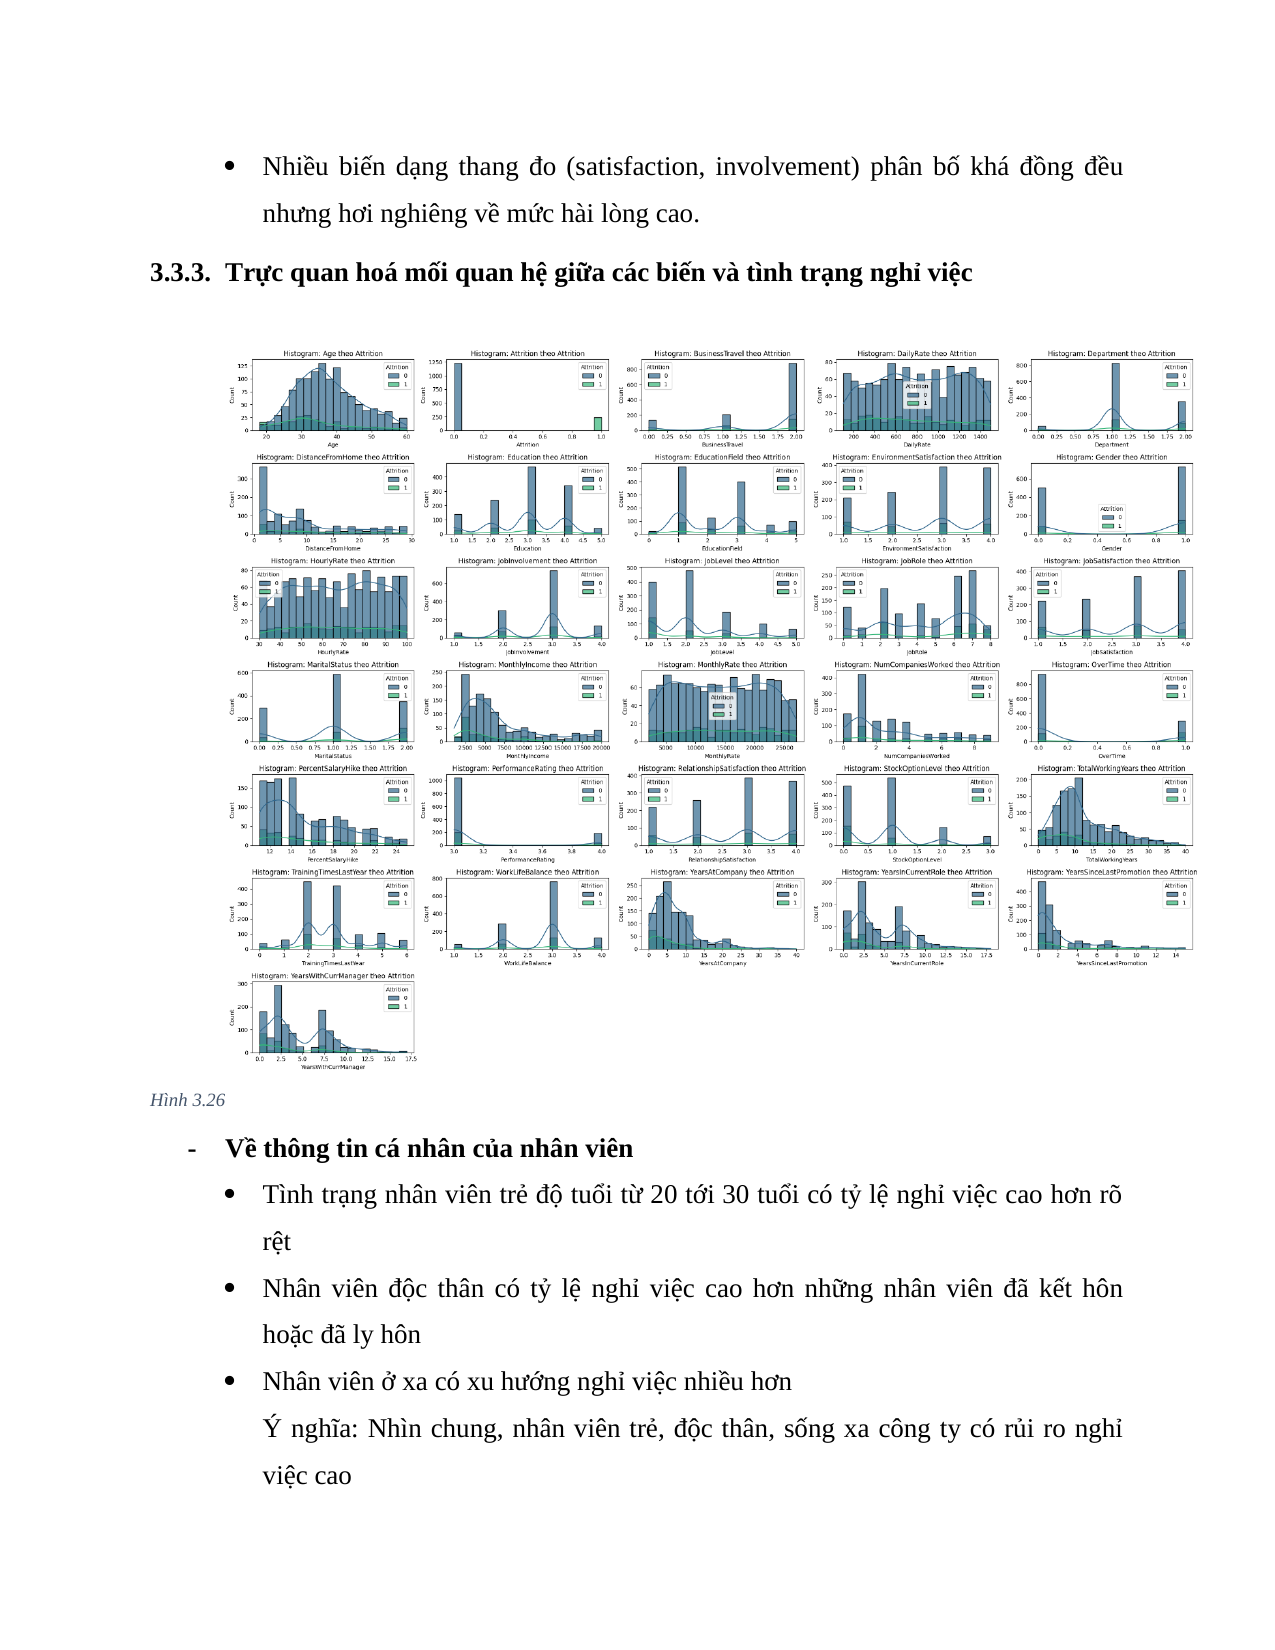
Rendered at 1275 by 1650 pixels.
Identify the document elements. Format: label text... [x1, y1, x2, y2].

subtitle Trực quan hoá mối quan hệ giữa các biến và tình trạng nghỉ việc [150, 256, 1125, 287]
picture [225, 346, 1200, 1074]
list Ý nghĩa: Nhìn chung, nhân viên trẻ, độc thân, sống xa công ty có rủi ro nghỉ việc cao [262, 1412, 1125, 1490]
list Nhân viên ở xa có xu hướng nghỉ việc nhiều hơn [225, 1365, 1125, 1396]
list Nhiều biến dạng thang đo (satisfaction, involvement) phân bố khá đồng đều nhưng hơi nghiêng về mức hài lòng cao. [225, 150, 1125, 228]
list Nhân viên độc thân có tỷ lệ nghỉ việc cao hơn những nhân viên đã kết hôn hoặc đã ly hôn [225, 1272, 1125, 1350]
list Tình trạng nhân viên trẻ độ tuổi từ 20 tới 30 tuổi có tỷ lệ nghỉ việc cao hơn rõ rệt [225, 1178, 1125, 1256]
list Về thông tin cá nhân của nhân viên [187, 1132, 1125, 1163]
